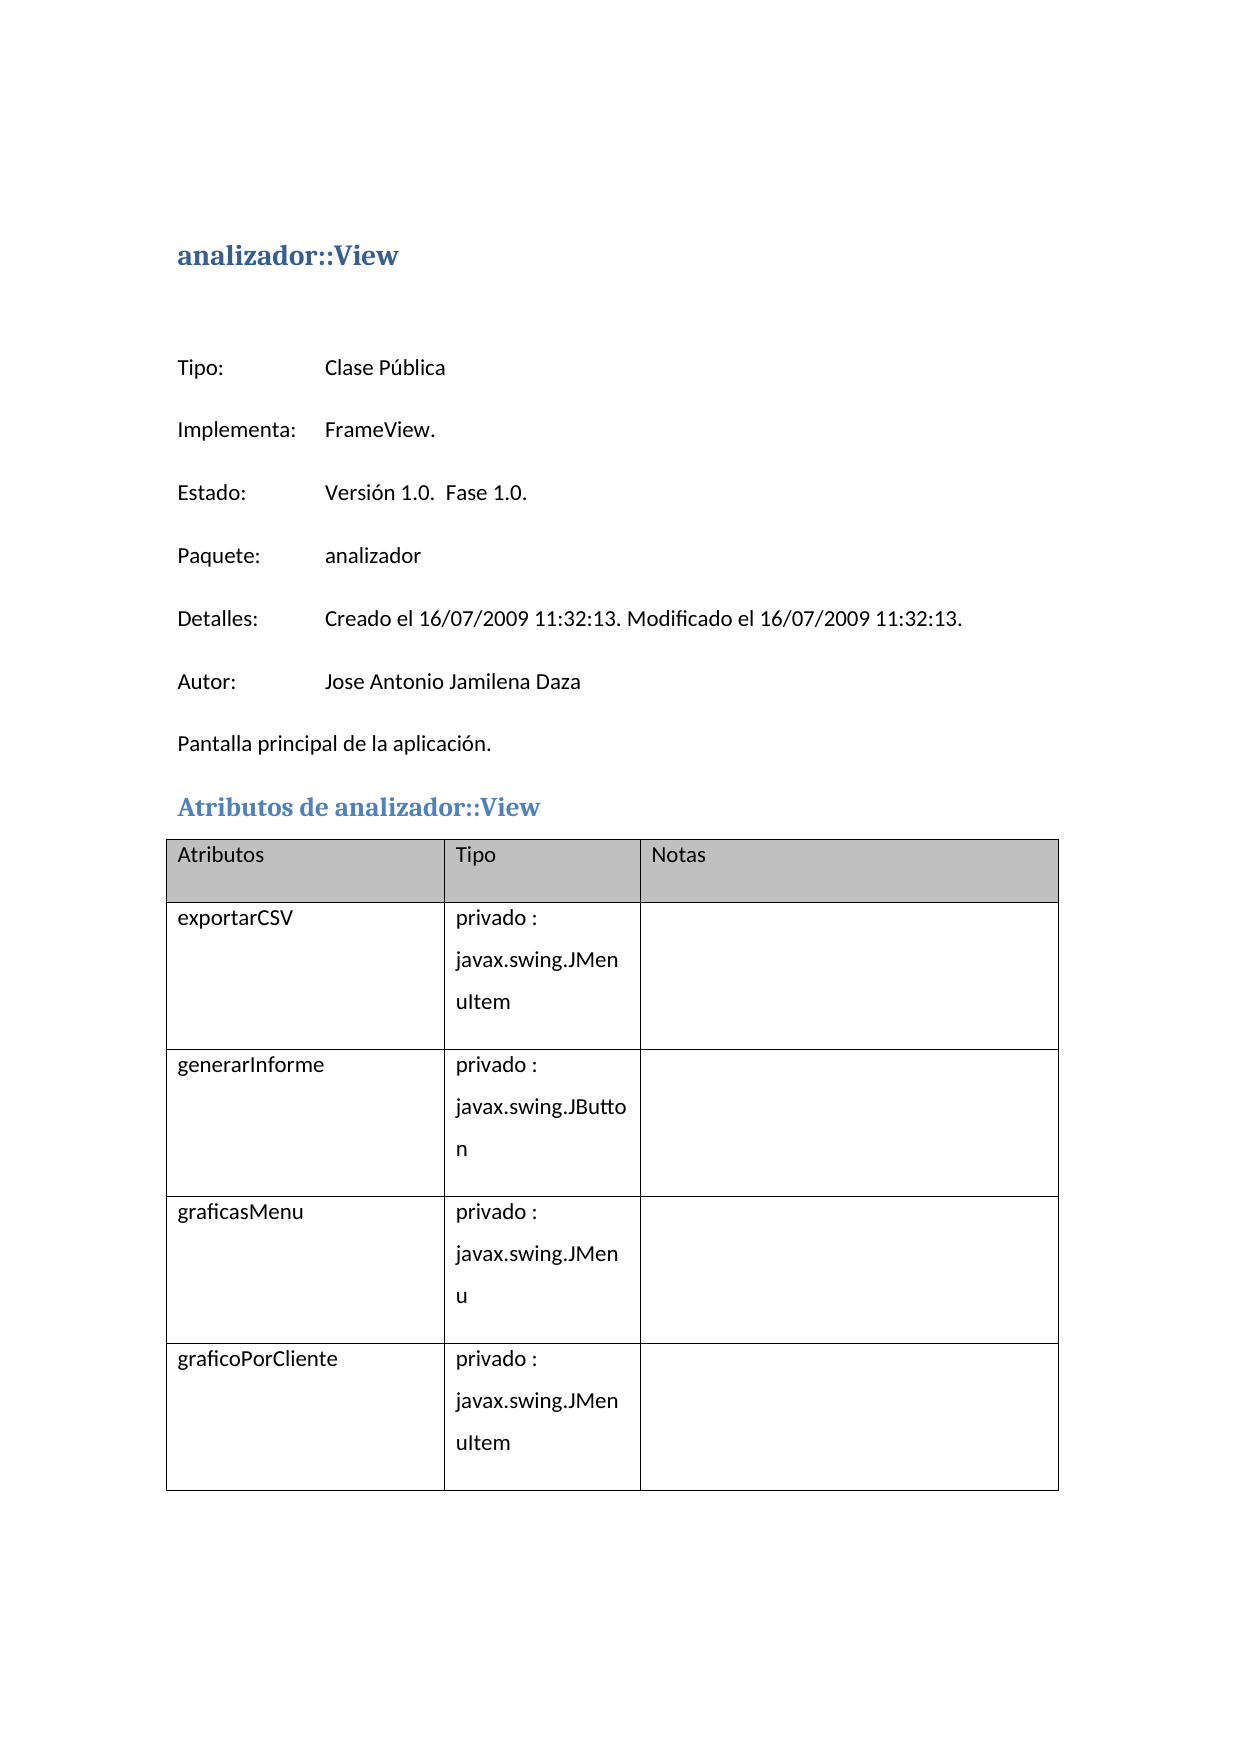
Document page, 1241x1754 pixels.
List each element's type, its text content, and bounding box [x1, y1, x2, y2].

table_cell [641, 1344, 1058, 1490]
table_cell [641, 1050, 1058, 1196]
table_header Atributos [167, 840, 444, 902]
text Pantalla principal de la aplicación. [177, 729, 1063, 758]
text Estado: Versión 1.0. Fase 1.0. [177, 478, 1063, 506]
text Detalles: Creado el 16/07/2009 11:32:13. Modificado el 16/07/2009 11:32:13. [177, 604, 1063, 632]
table_cell graficasMenu [167, 1197, 444, 1343]
table_cell privado : javax.swing.JButton [445, 1050, 640, 1196]
text Implementa: FrameView. [177, 416, 1063, 443]
table_cell privado : javax.swing.JMenuItem [445, 1344, 640, 1490]
table_header Tipo [445, 840, 640, 902]
subtitle analizador::View [177, 239, 1063, 273]
table_cell privado : javax.swing.JMenuItem [445, 903, 640, 1049]
text Paquete: analizador [177, 541, 1063, 569]
table_header Notas [641, 840, 1058, 902]
table_cell graficoPorCliente [167, 1344, 444, 1490]
table_cell [641, 1197, 1058, 1343]
subtitle Atributos de analizador::View [177, 792, 1063, 823]
text Autor: Jose Antonio Jamilena Daza [177, 667, 1063, 695]
table_cell exportarCSV [167, 903, 444, 1049]
table_cell generarInforme [167, 1050, 444, 1196]
text Tipo: Clase Pública [177, 353, 1063, 381]
table_cell [641, 903, 1058, 1049]
table_cell privado : javax.swing.JMenu [445, 1197, 640, 1343]
